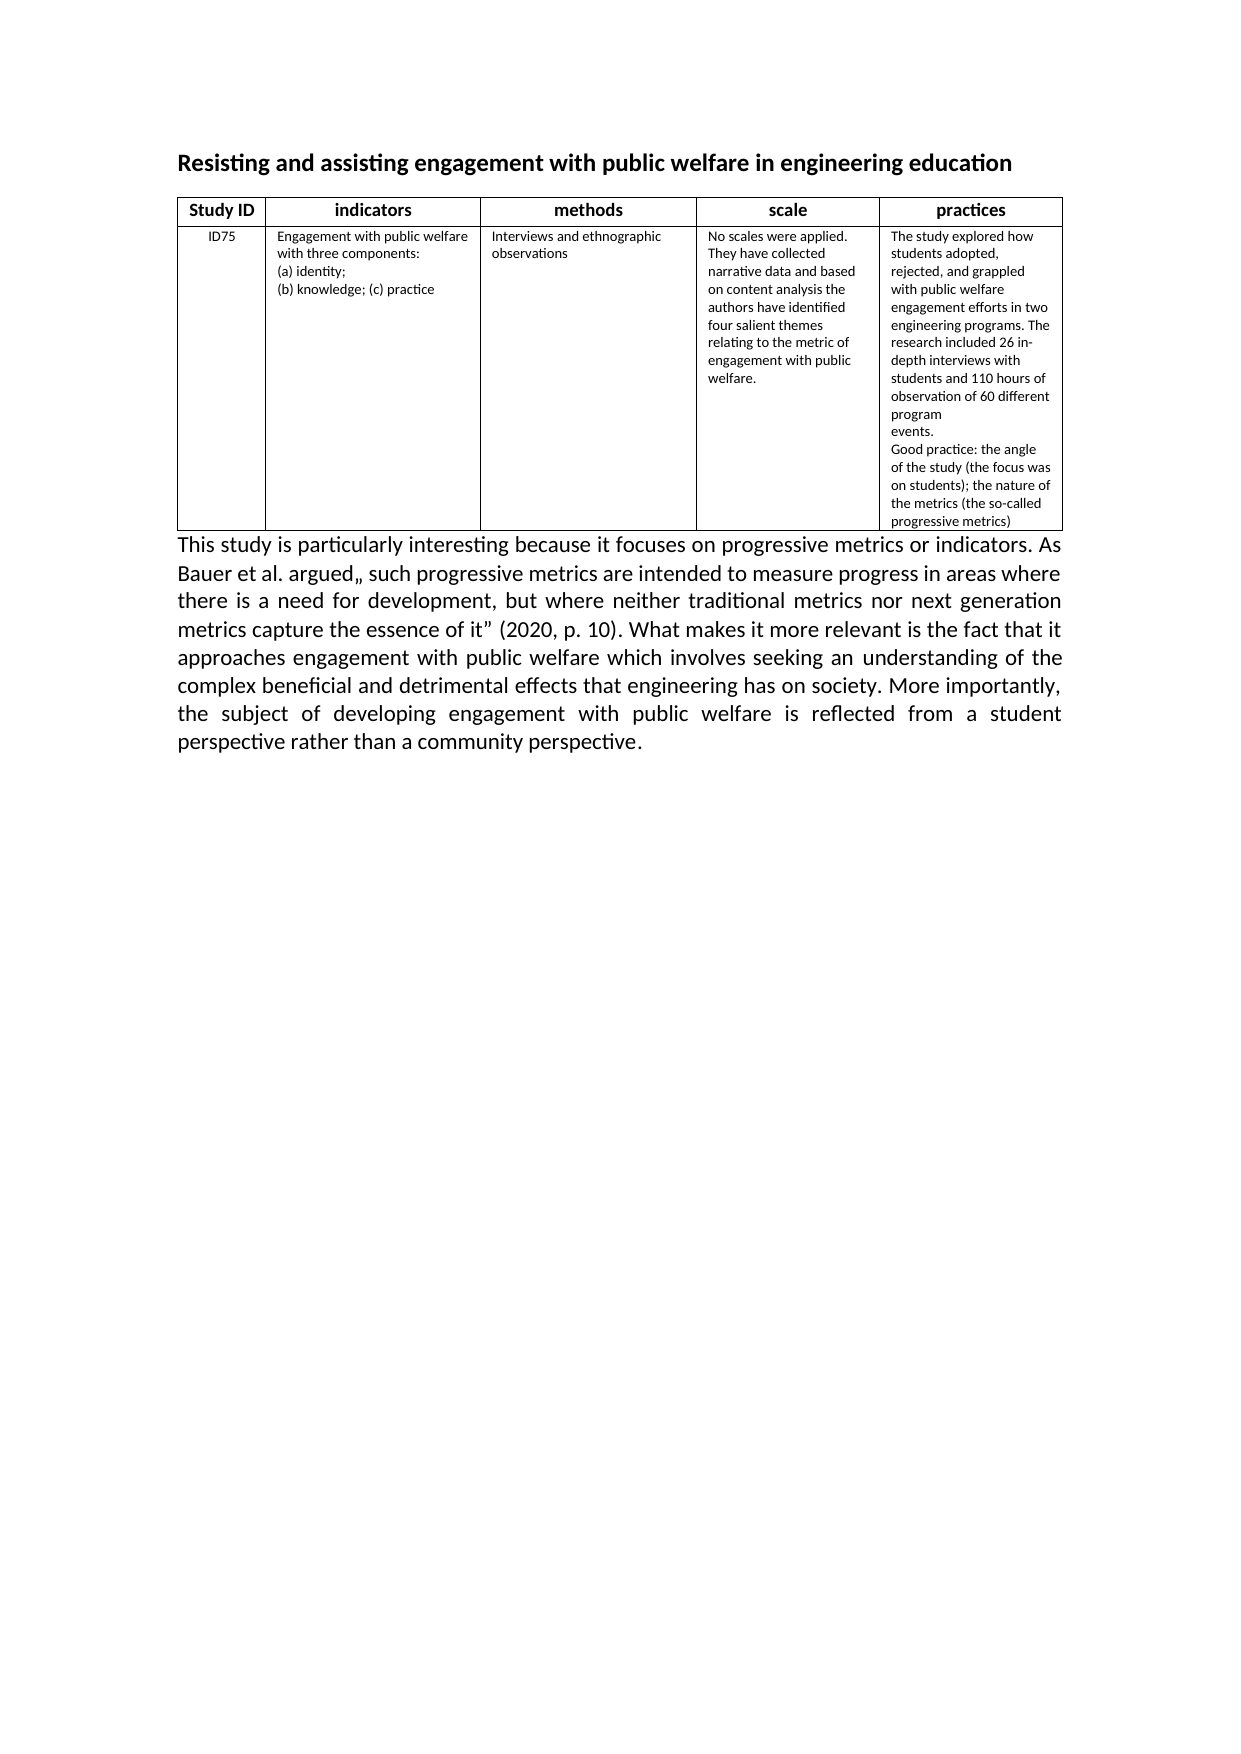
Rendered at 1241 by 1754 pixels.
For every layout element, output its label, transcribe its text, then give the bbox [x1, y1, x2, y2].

table_header indicators [266, 198, 480, 226]
table_cell ID75 [178, 227, 265, 529]
table_cell Engagement with public welfare with three components: (a) identity; (b) knowledge; (c) practice [266, 227, 480, 529]
table_header Study ID [178, 198, 265, 226]
text This study is particularly interesting because it focuses on progressive metrics or indicators. As Bauer et al. argued„ such progressive metrics are intended to measure progress in areas where there is a need for development, but where neither traditional metrics nor next generation metrics capture the essence of it” (2020, p. 10). What makes it more relevant is the fact that it approaches engagement with public welfare which involves seeking an understanding of the complex beneficial and detrimental effects that engineering has on society. More importantly, the subject of developing engagement with public welfare is reflected from a student perspective rather than a community perspective. [177, 531, 1063, 755]
table_header methods [481, 198, 696, 226]
table_header scale [697, 198, 879, 226]
table_cell No scales were applied. They have collected narrative data and based on content analysis the authors have identified four salient themes relating to the metric of engagement with public welfare. [697, 227, 879, 529]
table_cell Interviews and ethnographic observations [481, 227, 696, 529]
table_cell The study explored how students adopted, rejected, and grappled with public welfare engagement efforts in two engineering programs. The research included 26 in-depth interviews with students and 110 hours of observation of 60 different program events. Good practice: the angle of the study (the focus was on students); the nature of the metrics (the so-called progressive metrics) [880, 227, 1062, 529]
table_header practices [880, 198, 1062, 226]
text Resisting and assisting engagement with public welfare in engineering education [177, 148, 1063, 178]
